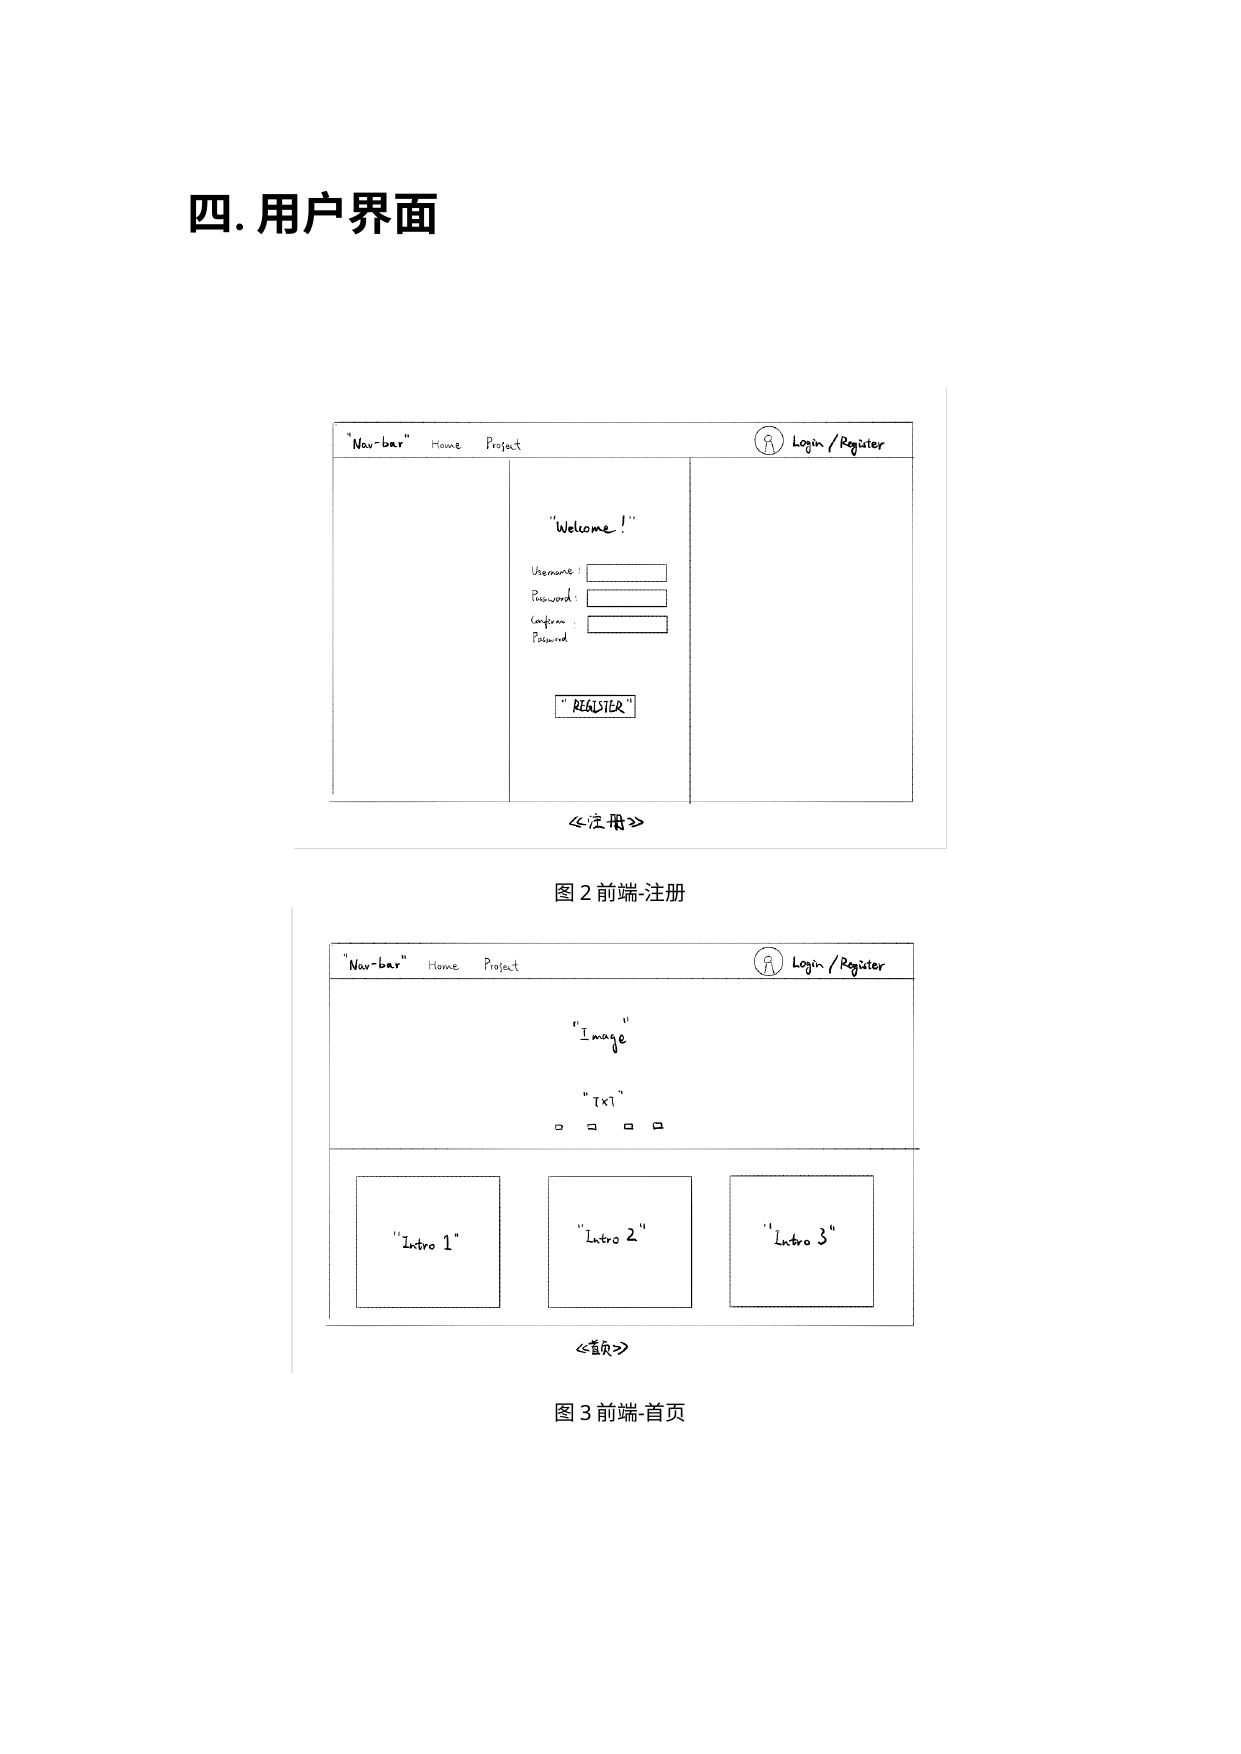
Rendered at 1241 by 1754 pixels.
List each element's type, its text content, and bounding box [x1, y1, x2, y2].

picture [293, 387, 947, 849]
text 图 3 前端-首页 [187, 1395, 1053, 1427]
subtitle 四. 用户界面 [187, 162, 1053, 259]
picture [291, 907, 949, 1373]
text 图 2 前端-注册 [187, 875, 1053, 907]
